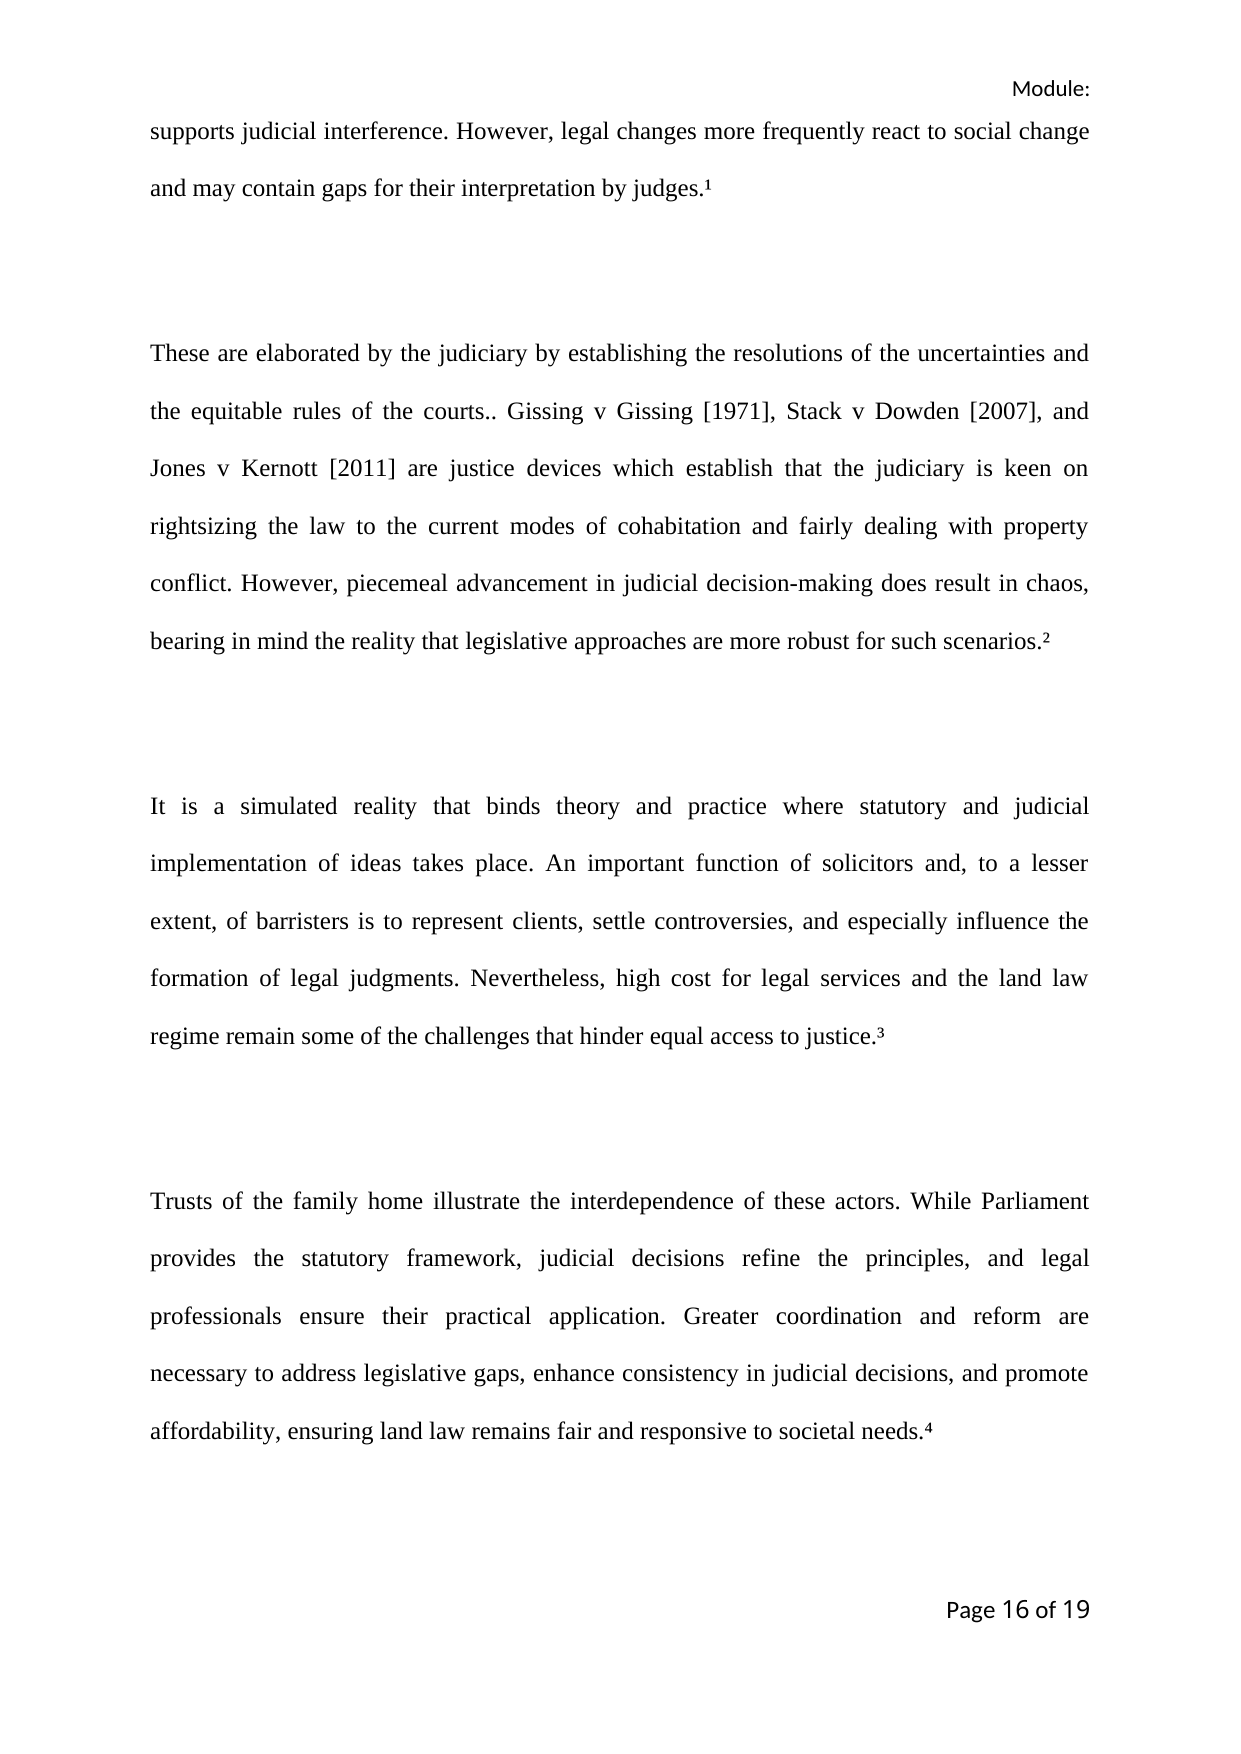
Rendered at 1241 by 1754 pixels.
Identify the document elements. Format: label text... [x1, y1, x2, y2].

text Trusts of the family home illustrate the interdependence of these actors. While Parliament provides the statutory framework, judicial decisions refine the principles, and legal professionals ensure their practical application. Greater coordination and reform are necessary to address legislative gaps, enhance consistency in judicial decisions, and promote affordability, ensuring land law remains fair and responsive to societal needs.⁴ [150, 1186, 1090, 1445]
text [150, 116, 1090, 202]
text These are elaborated by the judiciary by establishing the resolutions of the uncertainties and the equitable rules of the courts.. Gissing v Gissing [1971], Stack v Dowden [2007], and Jones v Kernott [2011] are justice devices which establish that the judiciary is keen on rightsizing the law to the current modes of cohabitation and fairly dealing with property conflict. However, piecemeal advancement in judicial decision-making does result in chaos, bearing in mind the reality that legislative approaches are more robust for such scenarios.² [150, 338, 1090, 655]
text It is a simulated reality that binds theory and practice where statutory and judicial implementation of ideas takes place. An important function of solicitors and, to a lesser extent, of barristers is to represent clients, settle controversies, and especially influence the formation of legal judgments. Nevertheless, high cost for legal services and the land law regime remain some of the challenges that hinder equal access to justice.³ [150, 791, 1090, 1050]
